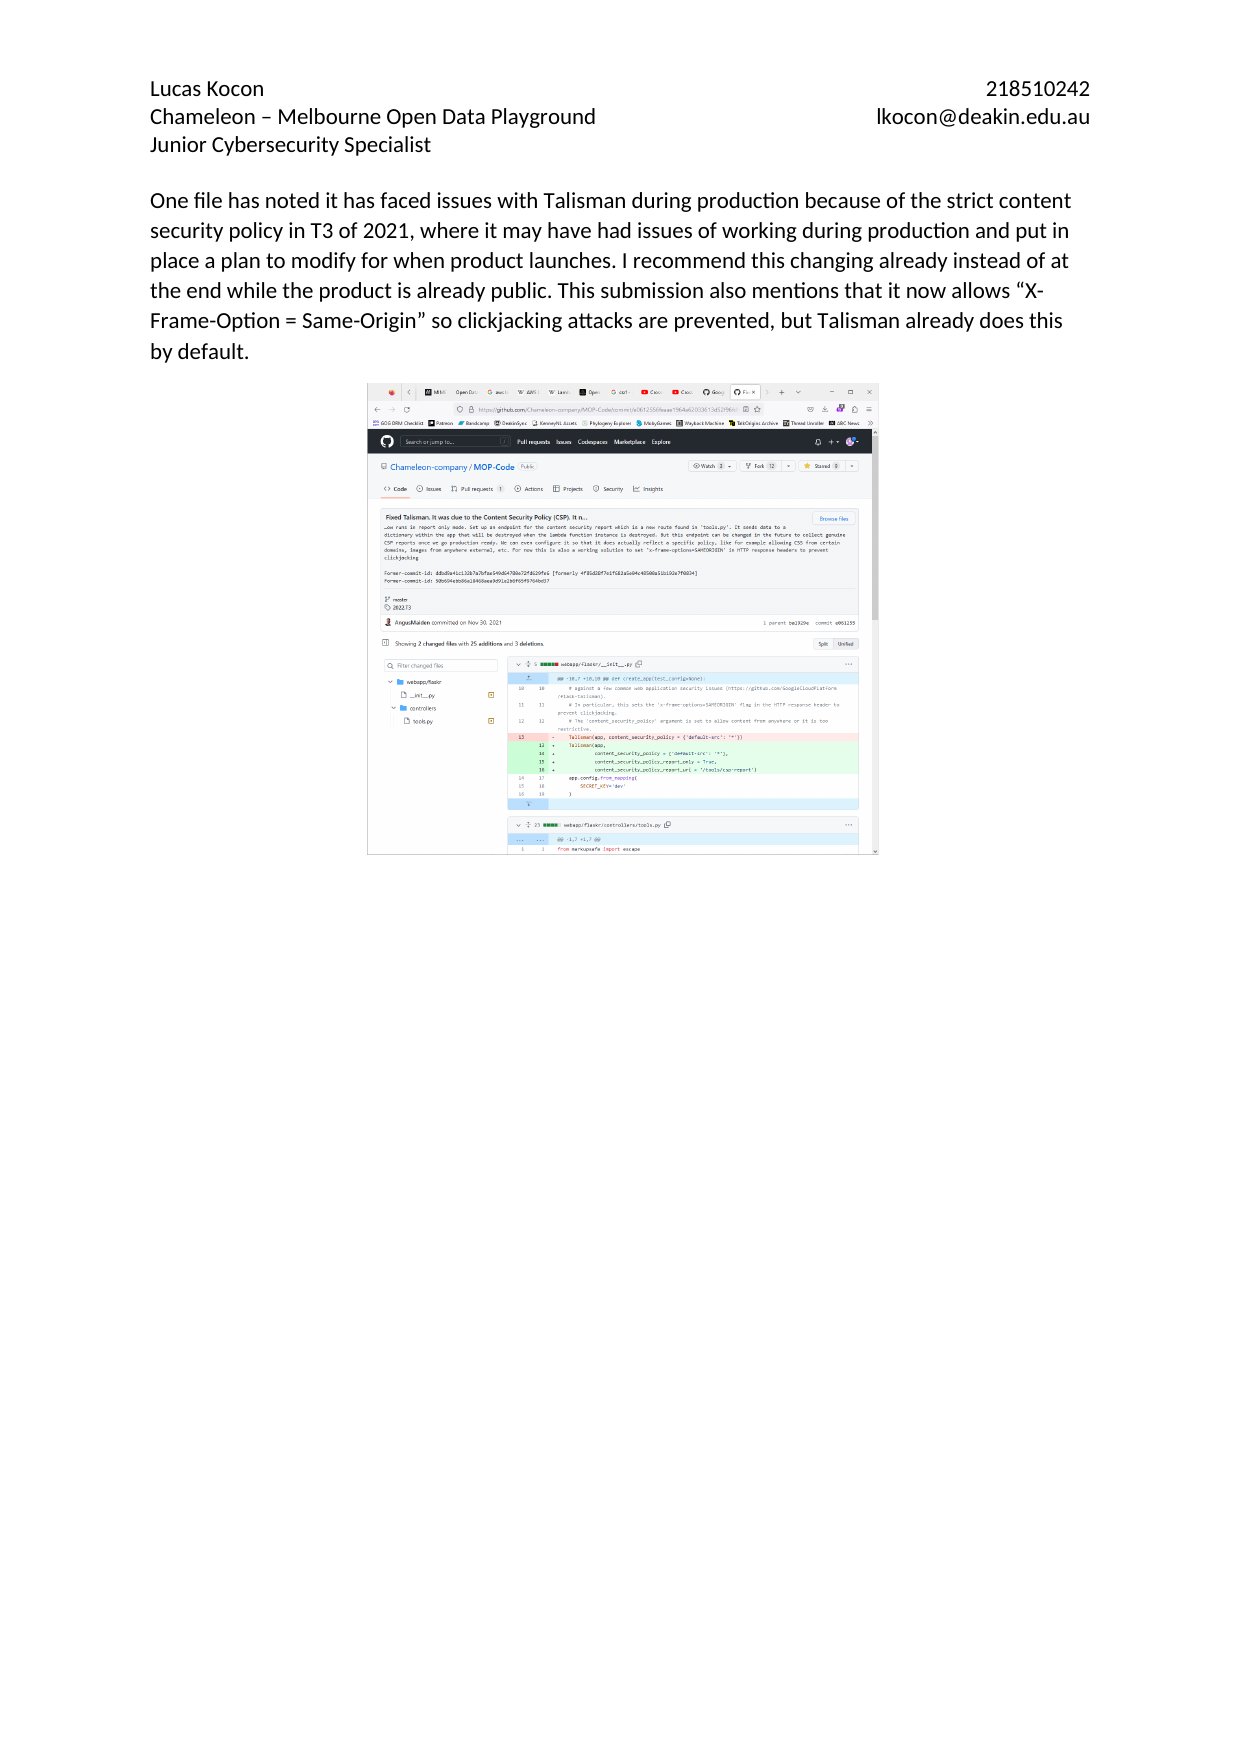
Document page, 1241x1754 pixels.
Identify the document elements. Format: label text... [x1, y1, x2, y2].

text One file has noted it has faced issues with Talisman during production because of the strict content security policy in T3 of 2021, where it may have had issues of working during production and put in place a plan to modify for when product launches. I recommend this changing already instead of at the end while the product is already public. This submission also mentions that it now allows “X-Frame-Option = Same-Origin” so clickjacking attacks are prevented, but Talisman already does this by default. [150, 186, 1090, 365]
